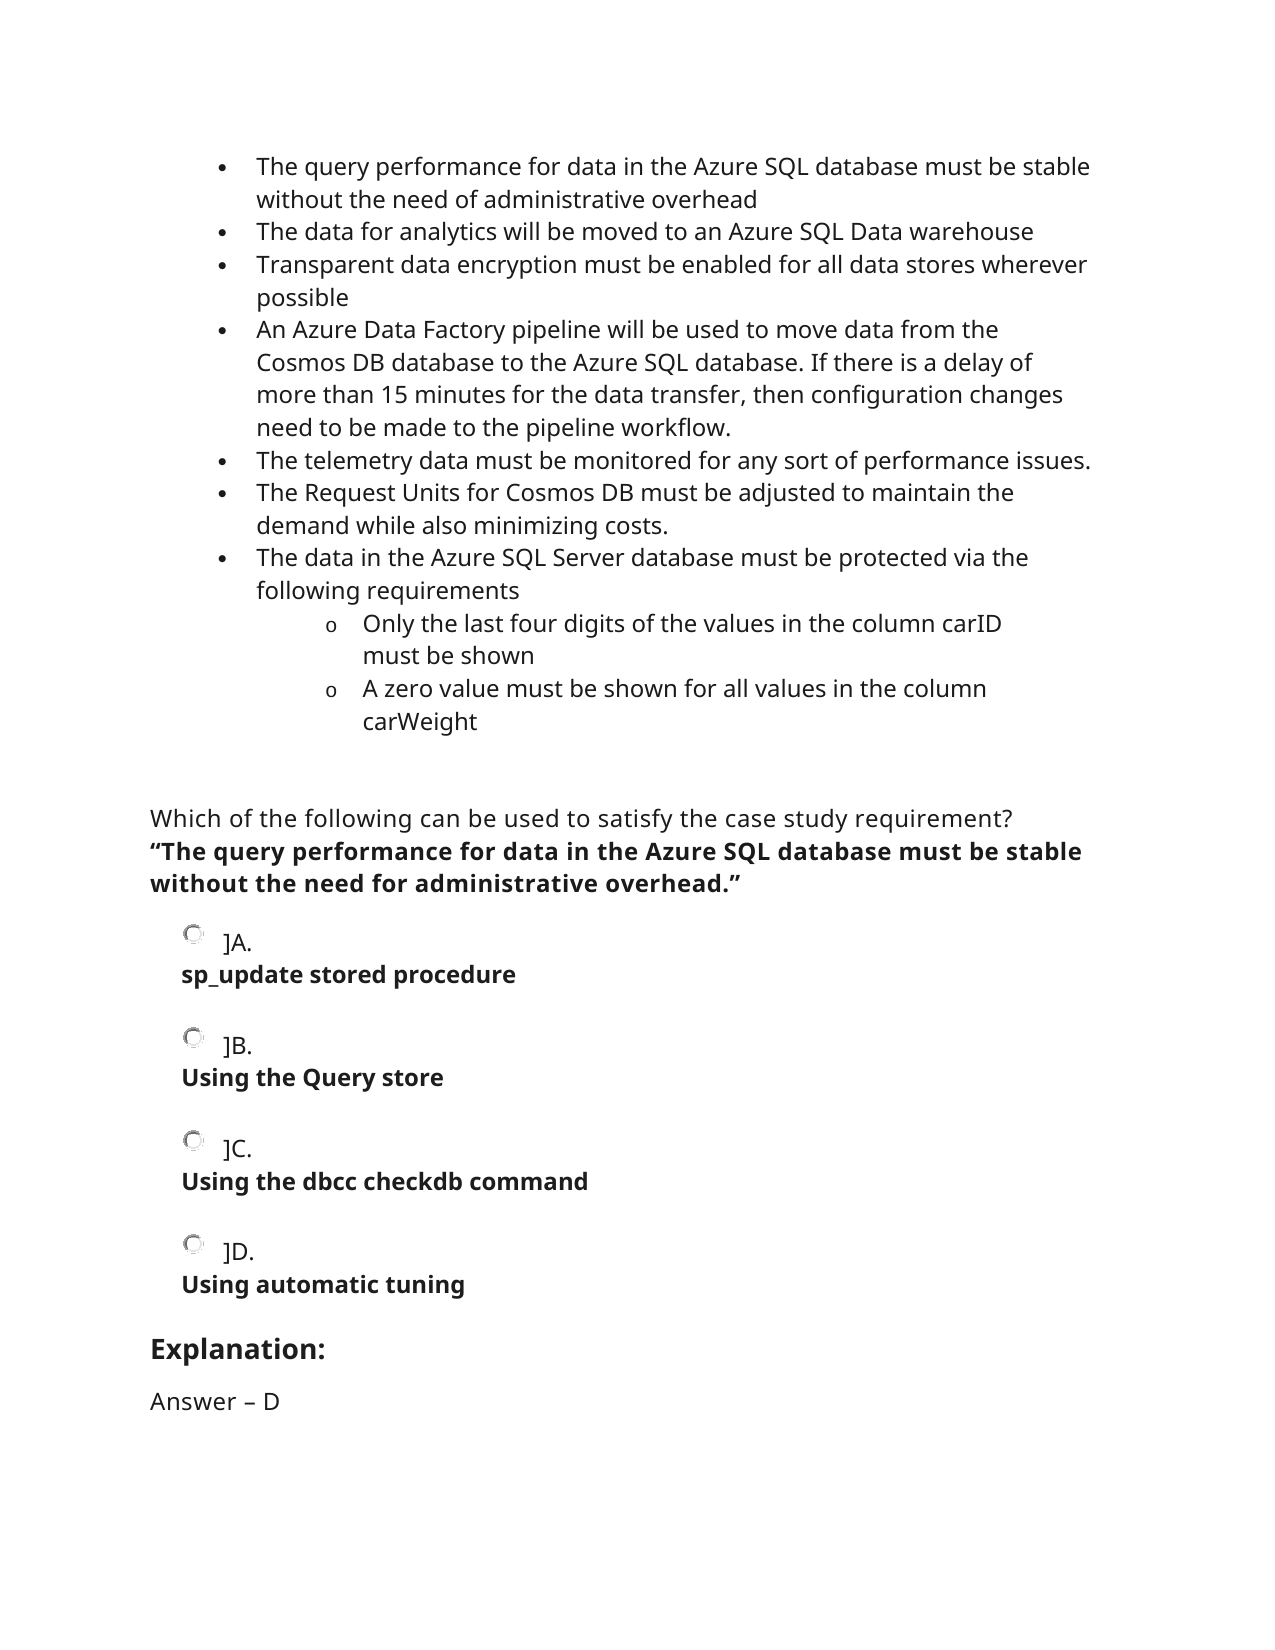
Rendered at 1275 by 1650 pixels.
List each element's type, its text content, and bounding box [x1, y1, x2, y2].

text “The query performance for data in the Azure SQL database must be stable without the need for administrative overhead.” [150, 835, 1125, 900]
list Only the last four digits of the values in the column carID must be shown [325, 606, 1062, 672]
list The query performance for data in the Azure SQL database must be stable without the need of administrative overhead [219, 150, 1094, 215]
list The data in the Azure SQL Server database must be protected via the following requirements [219, 541, 1094, 606]
list The telemetry data must be monitored for any sort of performance issues. [219, 443, 1094, 476]
text ]B. [181, 1020, 1125, 1061]
text ]C. [181, 1123, 1125, 1164]
text ]D. [181, 1226, 1125, 1268]
list The data for analytics will be moved to an Azure SQL Data warehouse [219, 215, 1094, 248]
list An Azure Data Factory pipeline will be used to move data from the Cosmos DB database to the Azure SQL database. If there is a delay of more than 15 minutes for the data transfer, then configuration changes need to be made to the pipeline workflow. [219, 313, 1094, 443]
text Which of the following can be used to satisfy the case study requirement? [150, 802, 1125, 835]
text Using automatic tuning [181, 1268, 1125, 1300]
text Answer – D [150, 1384, 1125, 1417]
text Explanation: [150, 1329, 1125, 1368]
text Using the Query store [181, 1061, 1125, 1094]
list The Request Units for Cosmos DB must be adjusted to maintain the demand while also minimizing costs. [219, 476, 1094, 541]
text Using the dbcc checkdb command [181, 1164, 1125, 1197]
list A zero value must be shown for all values in the column carWeight [325, 672, 1062, 737]
list Transparent data encryption must be enabled for all data stores wherever possible [219, 248, 1094, 313]
text ]A. [181, 917, 1125, 958]
text sp_update stored procedure [181, 958, 1125, 991]
